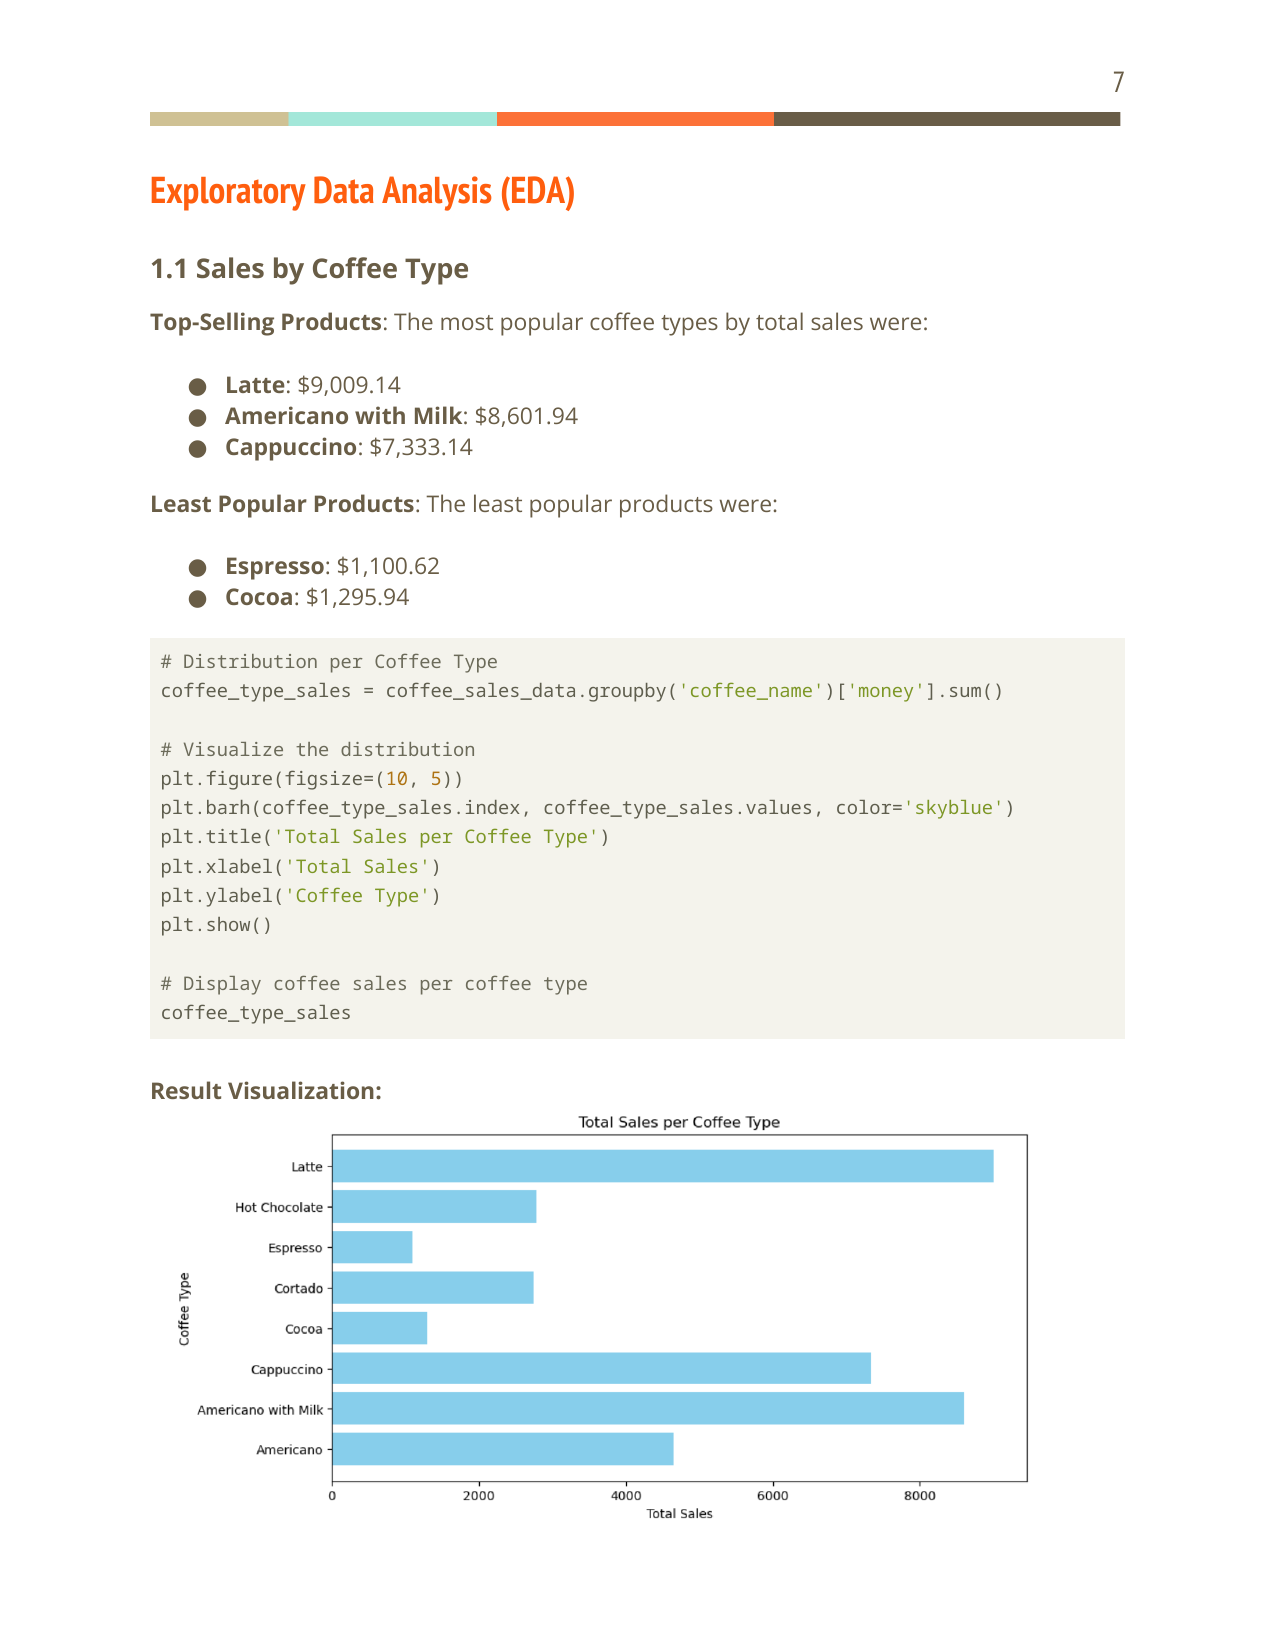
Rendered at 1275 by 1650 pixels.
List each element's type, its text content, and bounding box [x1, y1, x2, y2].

table_header # Distribution per Coffee Type coffee_type_sales = coffee_sales_data.groupby('coffee_name')['money'].sum() # Visualize the distribution plt.figure(figsize=(10, 5)) plt.barh(coffee_type_sales.index, coffee_type_sales.values, color='skyblue') plt.title('Total Sales per Coffee Type') plt.xlabel('Total Sales') plt.ylabel('Coffee Type') plt.show() # Display coffee sales per coffee type coffee_type_sales [150, 638, 1125, 1039]
picture [150, 1111, 1125, 1528]
list Cappuccino: $7,333.14 [187, 431, 1125, 463]
list Cocoa: $1,295.94 [187, 581, 1125, 613]
subtitle 1.1 Sales by Coffee Type [150, 250, 1125, 287]
list Americano with Milk: $8,601.94 [187, 400, 1125, 431]
list Latte: $9,009.14 [187, 369, 1125, 400]
picture [150, 112, 1121, 126]
list Espresso: $1,100.62 [187, 550, 1125, 581]
subtitle Exploratory Data Analysis (EDA) [150, 165, 1125, 213]
text Result Visualization: [150, 1075, 1125, 1106]
text Least Popular Products: The least popular products were: [150, 488, 1125, 519]
text Top-Selling Products: The most popular coffee types by total sales were: [150, 306, 1125, 338]
